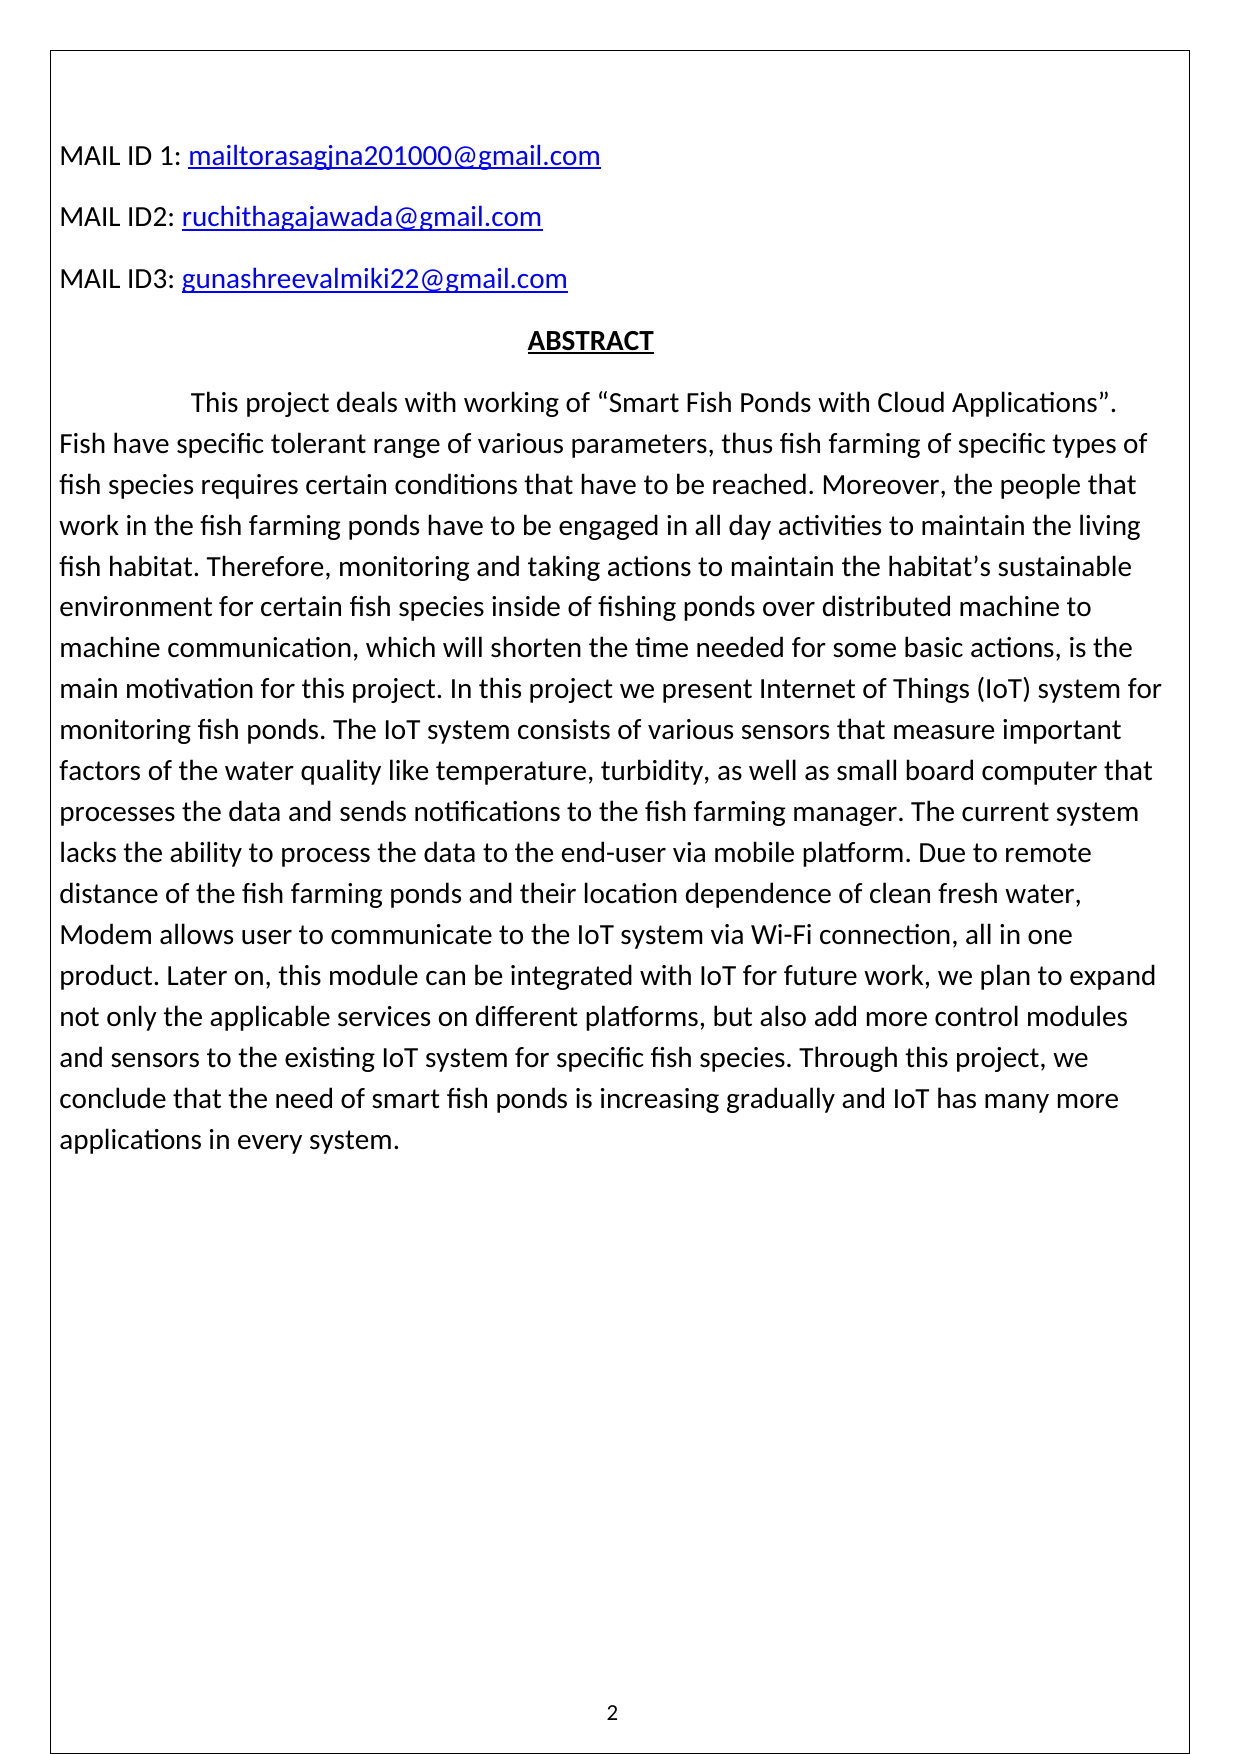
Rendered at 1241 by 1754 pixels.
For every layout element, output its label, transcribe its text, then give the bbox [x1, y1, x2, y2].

text This project deals with working of “Smart Fish Ponds with Cloud Applications”. Fish have specific tolerant range of various parameters, thus fish farming of specific types of fish species requires certain conditions that have to be reached. Moreover, the people that work in the fish farming ponds have to be engaged in all day activities to maintain the living fish habitat. Therefore, monitoring and taking actions to maintain the habitat’s sustainable environment for certain fish species inside of fishing ponds over distributed machine to machine communication, which will shorten the time needed for some basic actions, is the main motivation for this project. In this project we present Internet of Things (IoT) system for monitoring fish ponds. The IoT system consists of various sensors that measure important factors of the water quality like temperature, turbidity, as well as small board computer that processes the data and sends notifications to the fish farming manager. The current system lacks the ability to process the data to the end-user via mobile platform. Due to remote distance of the fish farming ponds and their location dependence of clean fresh water, Modem allows user to communicate to the IoT system via Wi-Fi connection, all in one product. Later on, this module can be integrated with IoT for future work, we plan to expand not only the applicable services on different platforms, but also add more control modules and sensors to the existing IoT system for specific fish species. Through this project, we conclude that the need of smart fish ponds is increasing gradually and IoT has many more applications in every system. [59, 384, 1165, 1156]
text MAIL ID 1: mailtorasagjna201000@gmail.com [59, 137, 1165, 172]
text MAIL ID3: gunashreevalmiki22@gmail.com [59, 260, 1165, 296]
text ABSTRACT [59, 322, 1165, 358]
text MAIL ID2: ruchithagajawada@gmail.com [59, 198, 1165, 234]
